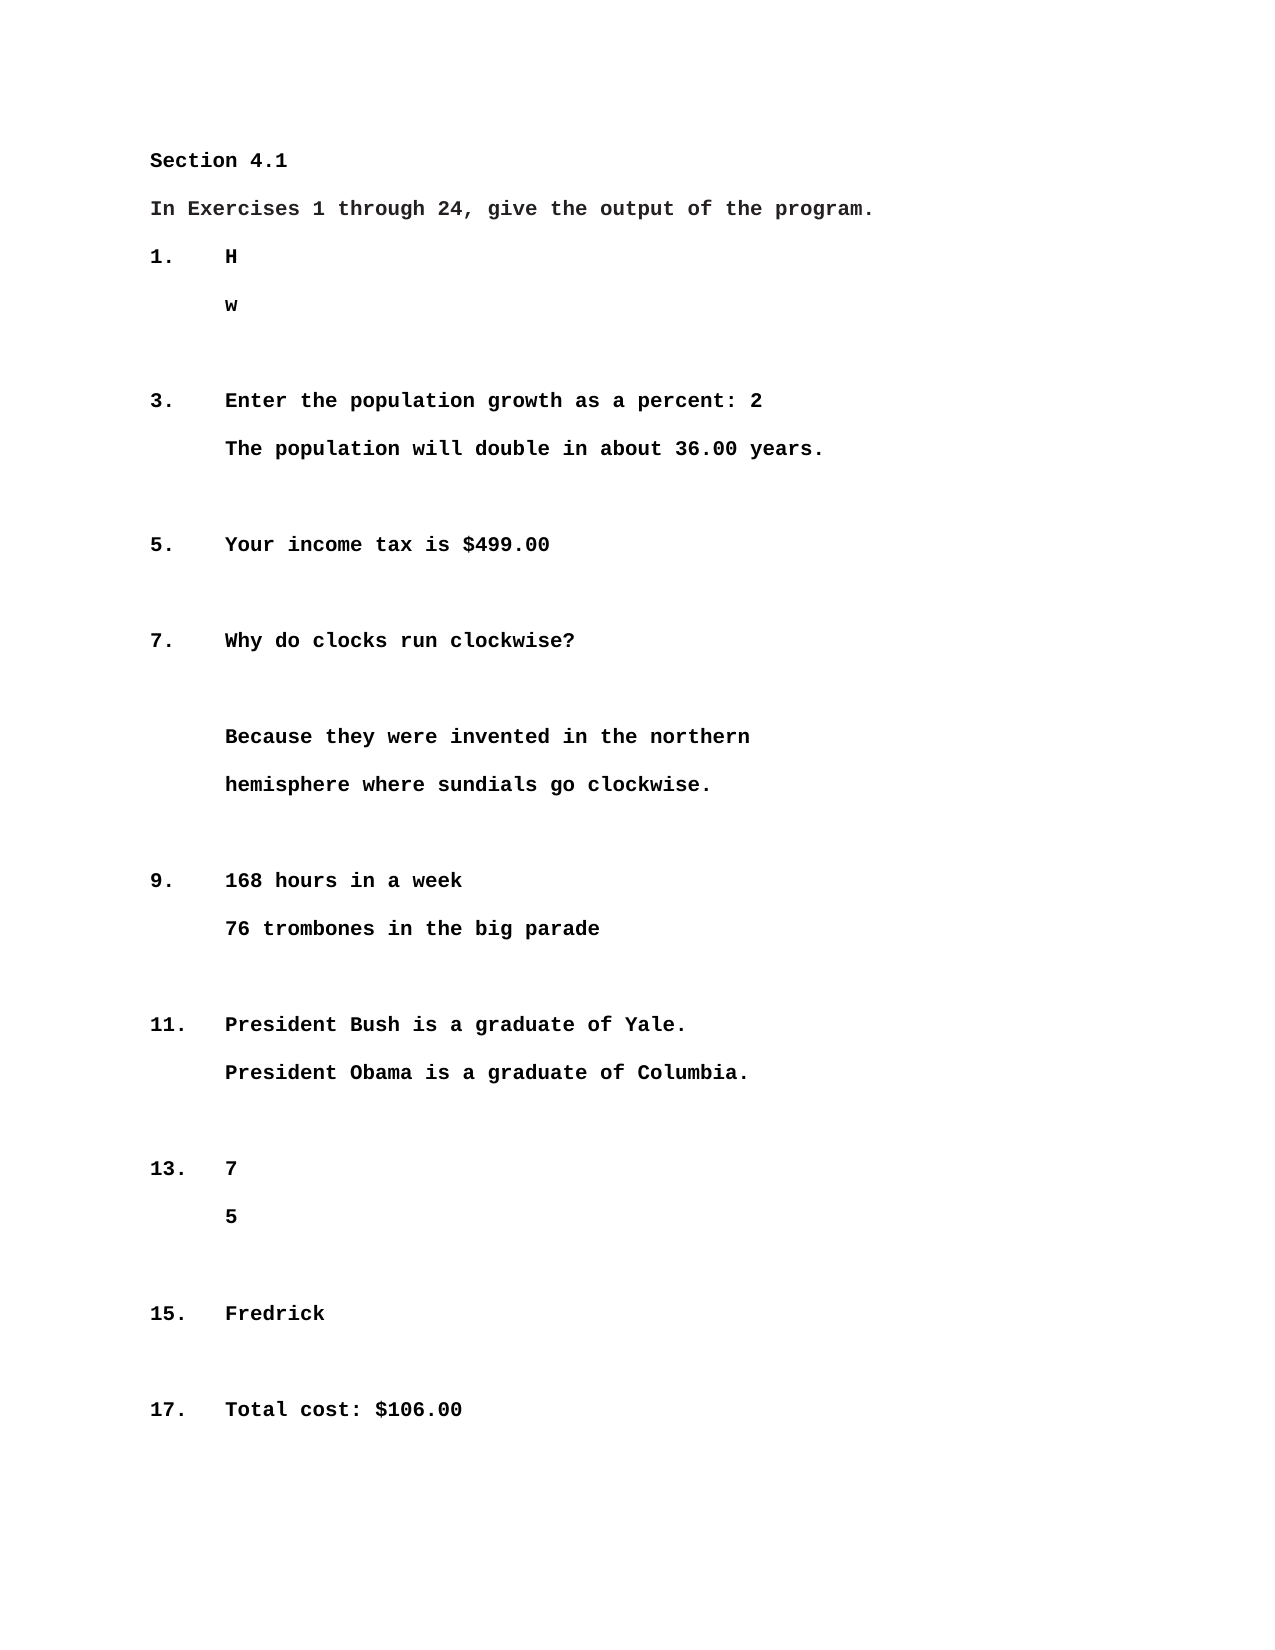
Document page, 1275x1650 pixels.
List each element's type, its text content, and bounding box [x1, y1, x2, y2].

text Section 4.1 [150, 150, 1125, 174]
text 1. H [150, 246, 1125, 270]
text 3. Enter the population growth as a percent: 2 [150, 390, 1125, 414]
text 7. Why do clocks run clockwise? [150, 630, 1125, 654]
text In Exercises 1 through 24, give the output of the program. [150, 198, 1125, 222]
text 76 trombones in the big parade [150, 918, 1125, 942]
text 5. Your income tax is $499.00 [150, 534, 1125, 558]
text President Obama is a graduate of Columbia. [150, 1062, 1125, 1086]
text 15. Fredrick [150, 1302, 1125, 1326]
text Because they were invented in the northern [150, 726, 1125, 750]
text 13. 7 [150, 1158, 1125, 1182]
text w [150, 294, 1125, 318]
text 5 [150, 1206, 1125, 1230]
text 11. President Bush is a graduate of Yale. [150, 1014, 1125, 1038]
text 9. 168 hours in a week [150, 870, 1125, 894]
text 17. Total cost: $106.00 [150, 1398, 1125, 1422]
text hemisphere where sundials go clockwise. [150, 774, 1125, 798]
text The population will double in about 36.00 years. [150, 438, 1125, 462]
